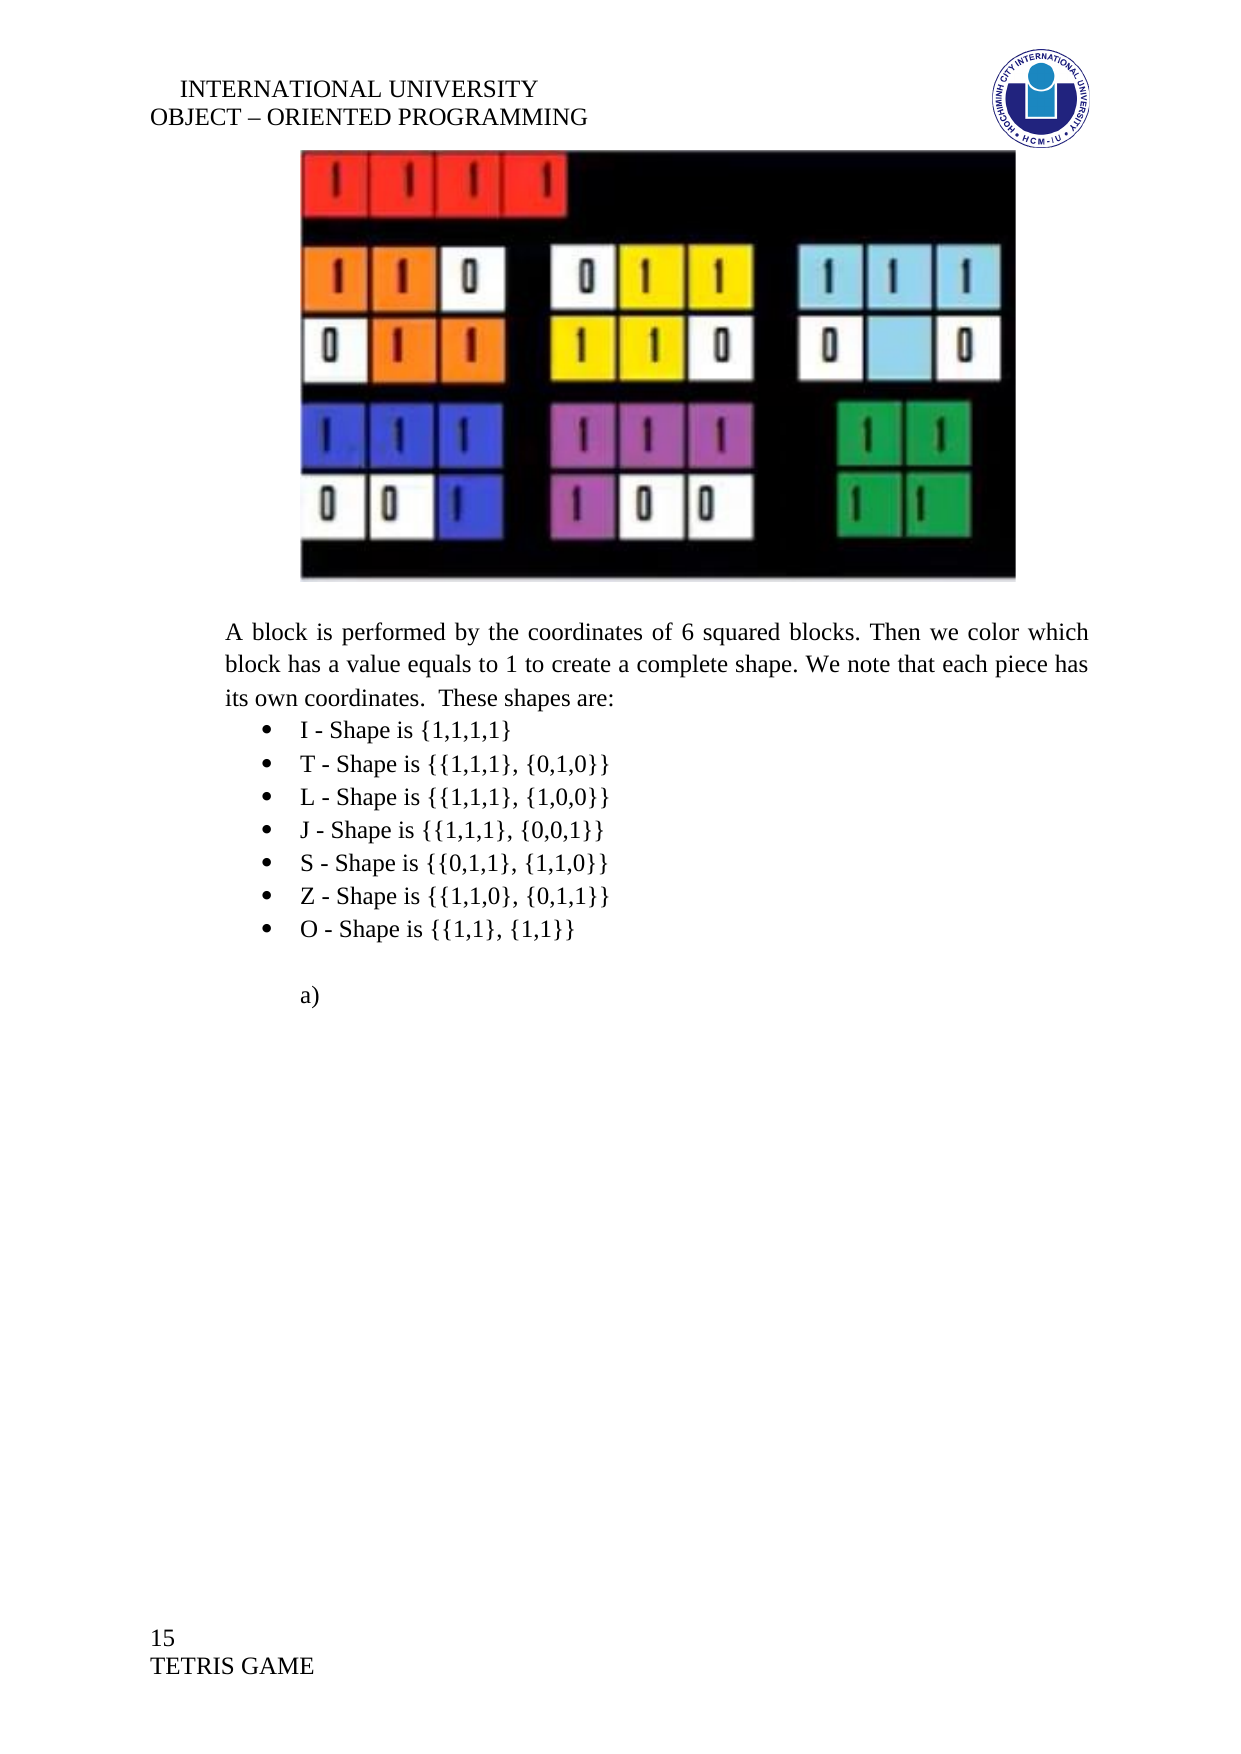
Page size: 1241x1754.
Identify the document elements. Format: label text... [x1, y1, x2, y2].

list S - Shape is {{0,1,1}, {1,1,0}} [262, 848, 1090, 876]
picture [992, 49, 1090, 148]
list Z - Shape is {{1,1,0}, {0,1,1}} [262, 881, 1090, 909]
list T - Shape is {{1,1,1}, {0,1,0}} [262, 749, 1090, 777]
list L - Shape is {{1,1,1}, {1,0,0}} [262, 782, 1090, 810]
list J - Shape is {{1,1,1}, {0,0,1}} [262, 815, 1090, 843]
list O - Shape is {{1,1}, {1,1}} [262, 914, 1090, 942]
list I - Shape is {1,1,1,1} [262, 716, 1090, 744]
text A block is performed by the coordinates of 6 squared blocks. Then we color which block has a value equals to 1 to create a complete shape. We note that each piece has its own coordinates. These shapes are: [225, 617, 1090, 711]
picture [300, 150, 1016, 582]
